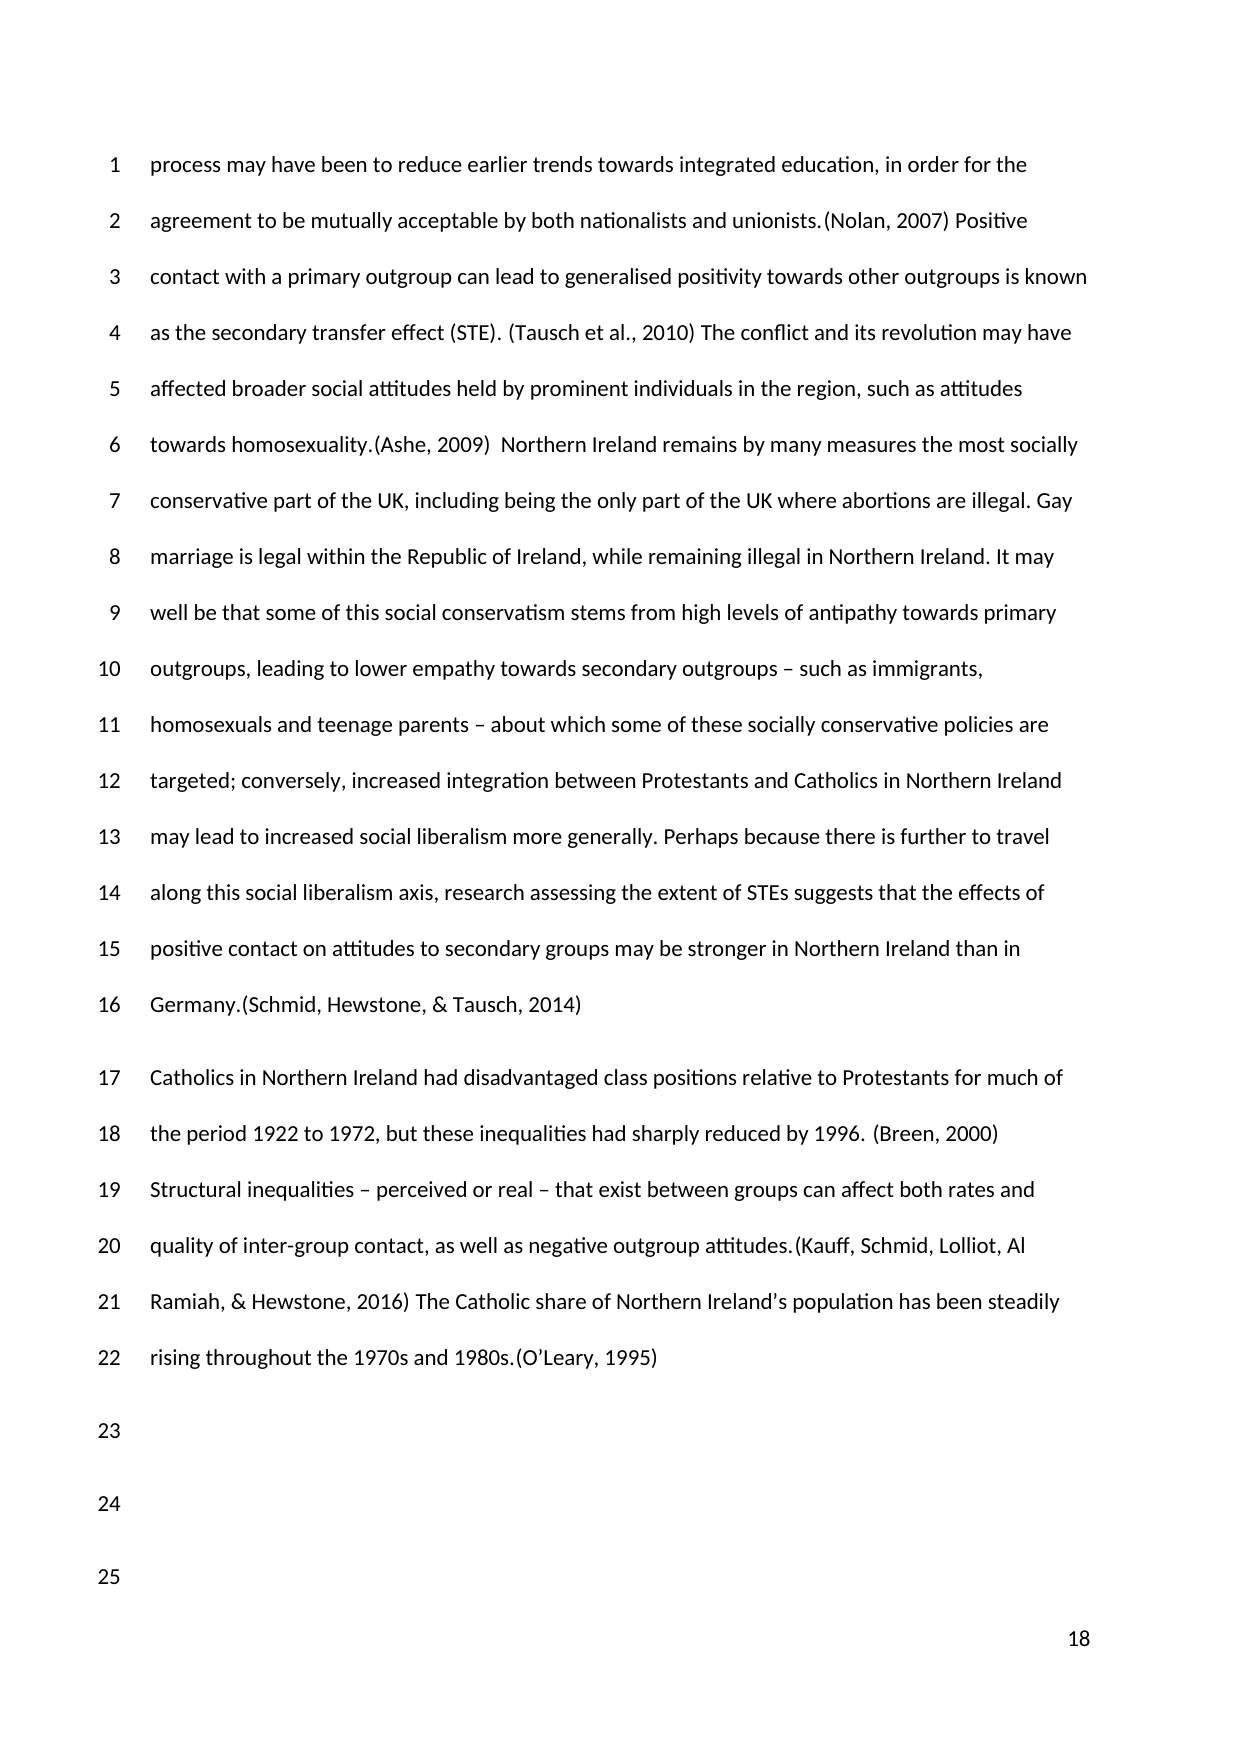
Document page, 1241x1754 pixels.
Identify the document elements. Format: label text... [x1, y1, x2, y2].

text Catholics in Northern Ireland had disadvantaged class positions relative to Protestants for much of the period 1922 to 1972, but these inequalities had sharply reduced by 1996. (Breen, 2000) Structural inequalities – perceived or real – that exist between groups can affect both rates and quality of inter-group contact, as well as negative outgroup attitudes.(Kauff, Schmid, Lolliot, Al Ramiah, & Hewstone, 2016) The Catholic share of Northern Ireland’s population has been steadily rising throughout the 1970s and 1980s.(O’Leary, 1995) [150, 1063, 1090, 1372]
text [150, 150, 1090, 1019]
